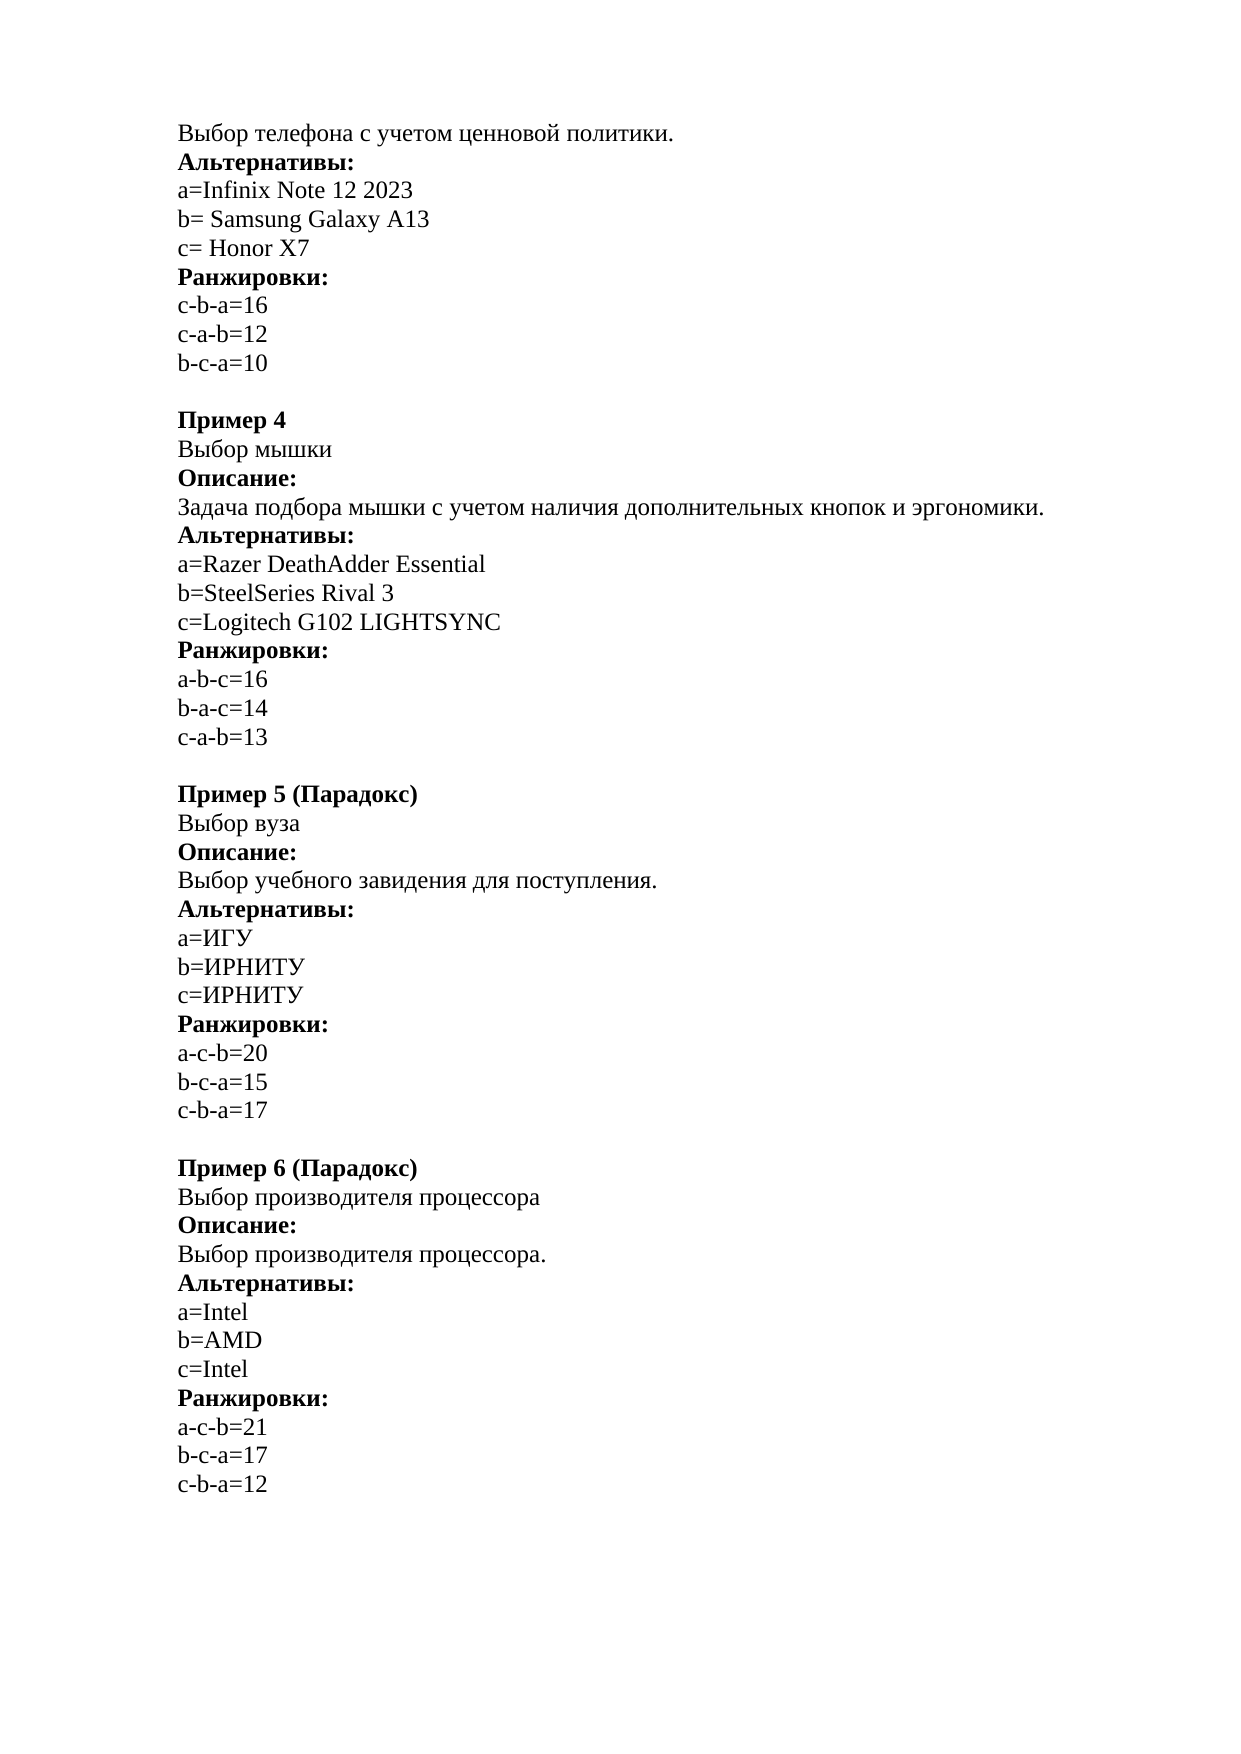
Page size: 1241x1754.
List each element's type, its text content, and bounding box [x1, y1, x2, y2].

text c= Honor X7 [177, 233, 1152, 262]
text Выбор мышки [177, 434, 1152, 463]
text Описание: [177, 463, 1152, 492]
text Пример 4 [177, 406, 1152, 434]
text b=ИРНИТУ [177, 952, 1152, 981]
text Альтернативы: [177, 521, 1152, 549]
text b=AMD [177, 1326, 1152, 1354]
text Пример 5 (Парадокс) [177, 779, 1152, 808]
text Ранжировки: [177, 1383, 1152, 1412]
text Ранжировки: [177, 262, 1152, 291]
text Выбор производителя процессора [177, 1182, 1152, 1211]
text c-a-b=12 [177, 319, 1152, 348]
text c-b-a=16 [177, 291, 1152, 319]
text c-b-a=12 [177, 1469, 1152, 1498]
text Описание: [177, 1211, 1152, 1239]
text Пример 6 (Парадокс) [177, 1153, 1152, 1182]
text c=Logitech G102 LIGHTSYNC [177, 607, 1152, 636]
text Альтернативы: [177, 1268, 1152, 1297]
text Выбор телефона с учетом ценновой политики. [177, 118, 1152, 147]
text c-a-b=13 [177, 722, 1152, 751]
text a=Intel [177, 1297, 1152, 1326]
text a=Infinix Note 12 2023 [177, 176, 1152, 204]
text a-с-b=21 [177, 1412, 1152, 1441]
text b-a-c=14 [177, 693, 1152, 722]
text Ранжировки: [177, 636, 1152, 664]
text b-c-a=10 [177, 348, 1152, 377]
text c-b-a=17 [177, 1096, 1152, 1124]
text Задача подбора мышки с учетом наличия дополнительных кнопок и эргономики. [177, 492, 1152, 521]
text b-c-a=17 [177, 1441, 1152, 1469]
text Альтернативы: [177, 894, 1152, 923]
text c=Intel [177, 1354, 1152, 1383]
text Выбор вуза [177, 808, 1152, 837]
text a=ИГУ [177, 923, 1152, 952]
text a-с-b=20 [177, 1038, 1152, 1067]
text a=Razer DeathAdder Essential [177, 549, 1152, 578]
text Выбор учебного завидения для поступления. [177, 866, 1152, 894]
text b=SteelSeries Rival 3 [177, 578, 1152, 607]
text Описание: [177, 837, 1152, 866]
text Выбор производителя процессора. [177, 1239, 1152, 1268]
text Альтернативы: [177, 147, 1152, 176]
text c=ИРНИТУ [177, 981, 1152, 1009]
text b= Samsung Galaxy A13 [177, 204, 1152, 233]
text Ранжировки: [177, 1009, 1152, 1038]
text a-b-c=16 [177, 664, 1152, 693]
text b-c-a=15 [177, 1067, 1152, 1096]
